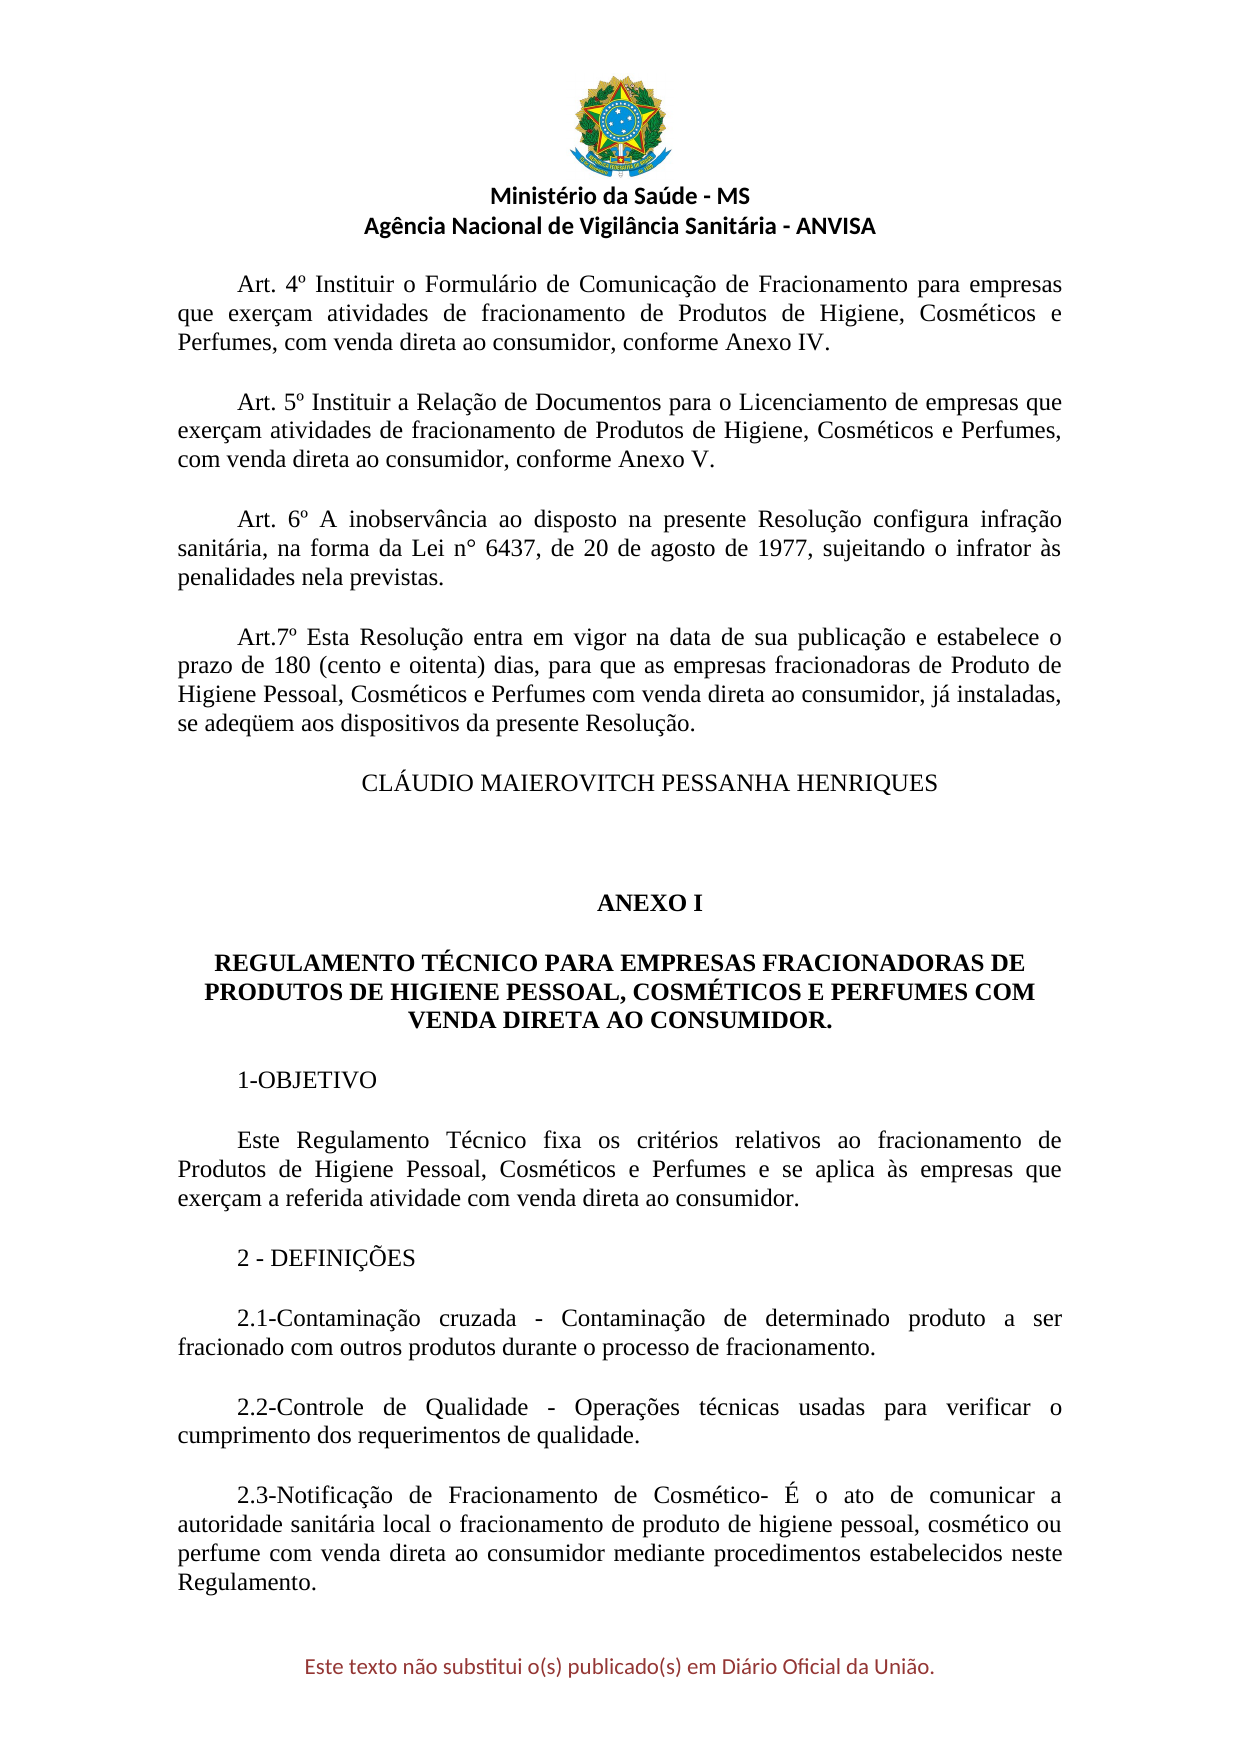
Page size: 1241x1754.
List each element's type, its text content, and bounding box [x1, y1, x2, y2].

text 2 - DEFINIÇÕES [177, 1243, 1063, 1272]
text 2.2-Controle de Qualidade - Operações técnicas usadas para verificar o cumprimento dos requerimentos de qualidade. [177, 1392, 1063, 1449]
picture [566, 73, 674, 180]
text REGULAMENTO TÉCNICO PARA EMPRESAS FRACIONADORAS DE PRODUTOS DE HIGIENE PESSOAL, COSMÉTICOS E PERFUMES COM VENDA DIRETA AO CONSUMIDOR. [177, 948, 1063, 1034]
text ANEXO I [177, 888, 1063, 917]
text Art. 6º A inobservância ao disposto na presente Resolução configura infração sanitária, na forma da Lei n° 6437, de 20 de agosto de 1977, sujeitando o infrator às penalidades nela previstas. [177, 504, 1063, 590]
text 2.1-Contaminação cruzada - Contaminação de determinado produto a ser fracionado com outros produtos durante o processo de fracionamento. [177, 1303, 1063, 1360]
text Este Regulamento Técnico fixa os critérios relativos ao fracionamento de Produtos de Higiene Pessoal, Cosméticos e Perfumes e se aplica às empresas que exerçam a referida atividade com venda direta ao consumidor. [177, 1125, 1063, 1212]
text Art. 5º Instituir a Relação de Documentos para o Licenciamento de empresas que exerçam atividades de fracionamento de Produtos de Higiene, Cosméticos e Perfumes, com venda direta ao consumidor, conforme Anexo V. [177, 387, 1063, 473]
text 2.3-Notificação de Fracionamento de Cosmético- É o ato de comunicar a autoridade sanitária local o fracionamento de produto de higiene pessoal, cosmético ou perfume com venda direta ao consumidor mediante procedimentos estabelecidos neste Regulamento. [177, 1480, 1063, 1595]
text 1-OBJETIVO [177, 1065, 1063, 1094]
text Art.7º Esta Resolução entra em vigor na data de sua publicação e estabelece o prazo de 180 (cento e oitenta) dias, para que as empresas fracionadoras de Produto de Higiene Pessoal, Cosméticos e Perfumes com venda direta ao consumidor, já instaladas, se adeqüem aos dispositivos da presente Resolução. [177, 622, 1063, 737]
text CLÁUDIO MAIEROVITCH PESSANHA HENRIQUES [177, 768, 1063, 797]
text Art. 4º Instituir o Formulário de Comunicação de Fracionamento para empresas que exerçam atividades de fracionamento de Produtos de Higiene, Cosméticos e Perfumes, com venda direta ao consumidor, conforme Anexo IV. [177, 269, 1063, 355]
